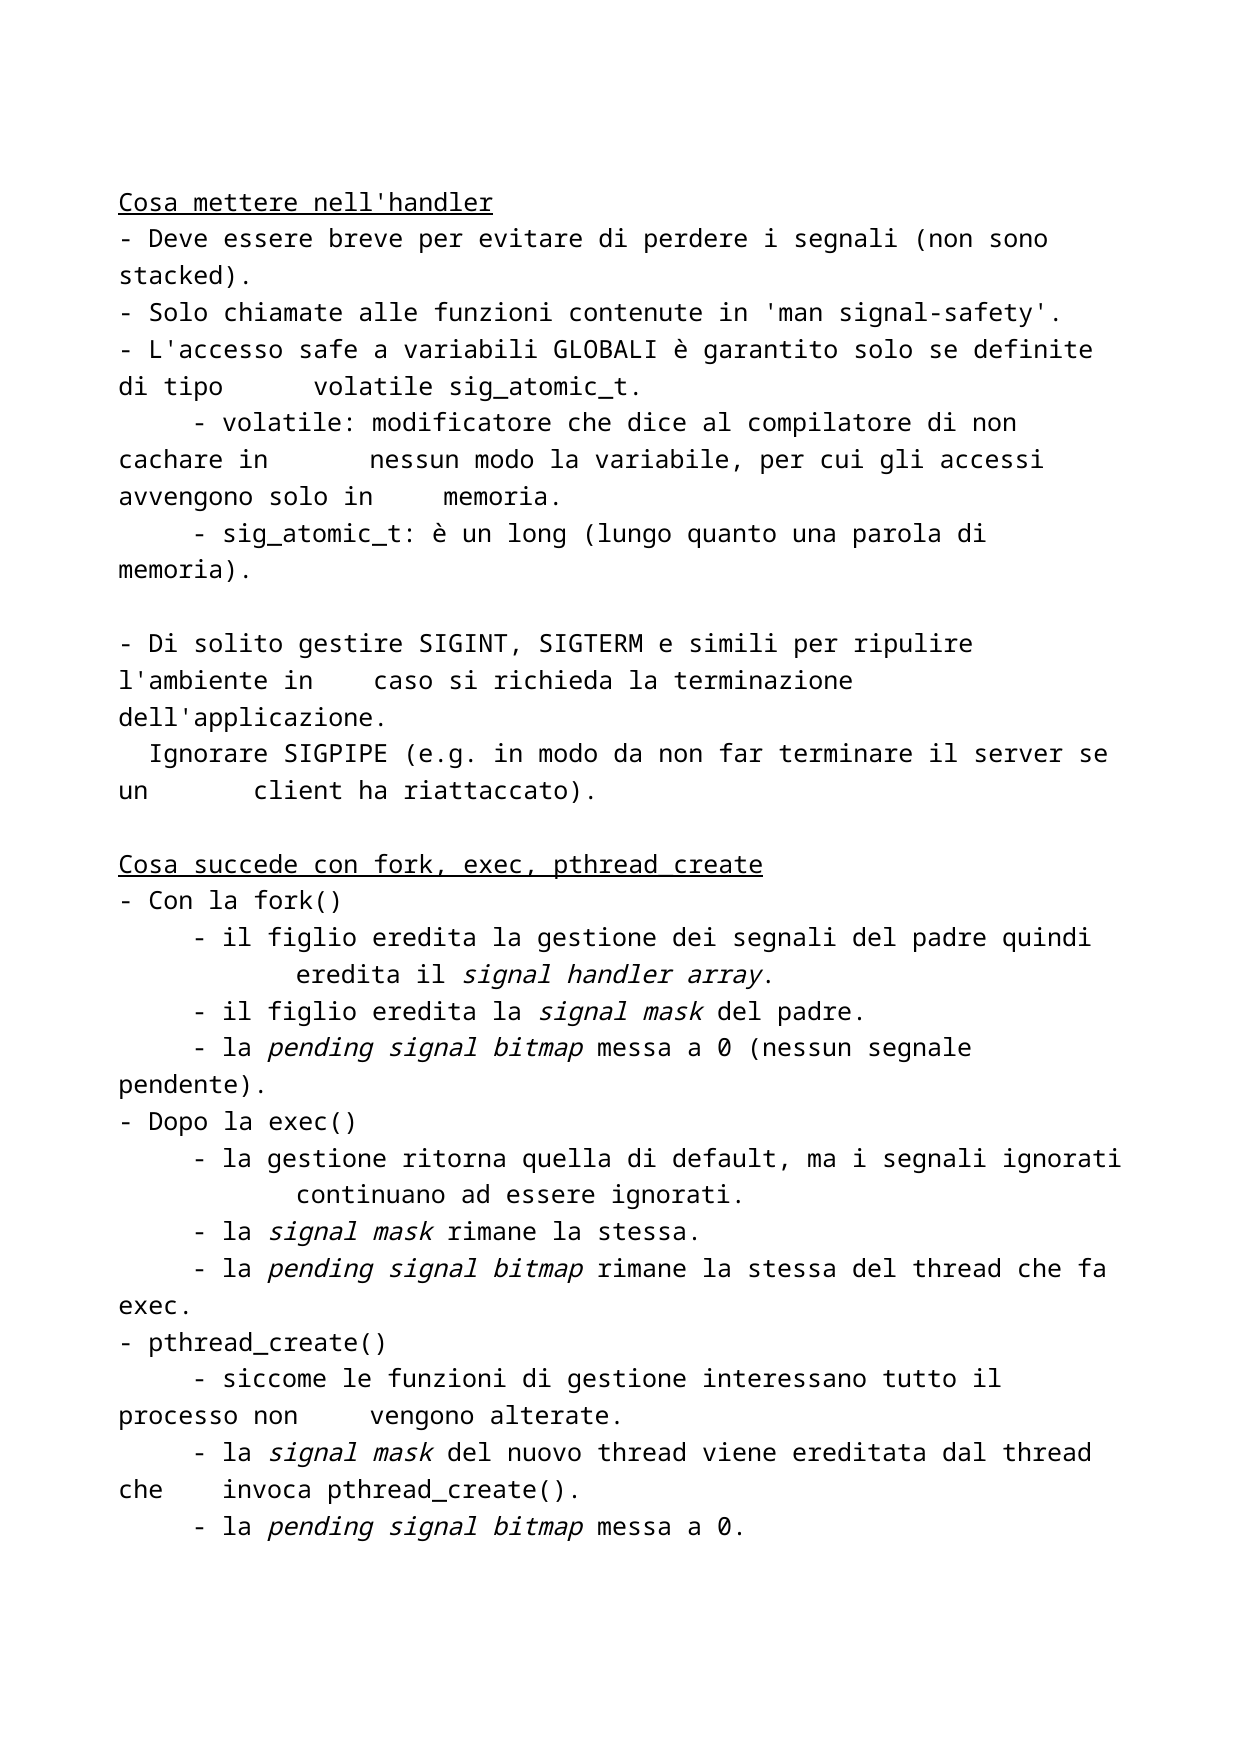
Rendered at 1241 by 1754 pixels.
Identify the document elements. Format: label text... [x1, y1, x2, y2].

text Cosa mettere nell'handler [118, 184, 1122, 218]
text - il figlio eredita la signal mask del padre. [118, 993, 1122, 1027]
text - pthread_create() [118, 1324, 1122, 1358]
text - volatile: modificatore che dice al compilatore di non cachare in nessun modo la variabile, per cui gli accessi avvengono solo in memoria. [118, 405, 1122, 513]
text - Di solito gestire SIGINT, SIGTERM e simili per ripulire l'ambiente in ---caso si richieda la terminazione dell'applicazione. [118, 626, 1122, 733]
text - la signal mask del nuovo thread viene ereditata dal thread che invoca pthread_create(). [118, 1434, 1122, 1505]
text Ignorare SIGPIPE (e.g. in modo da non far terminare il server se un --client ha riattaccato). [118, 736, 1122, 807]
text - Deve essere breve per evitare di perdere i segnali (non sono stacked). [118, 221, 1122, 292]
text - sig_atomic_t: è un long (lungo quanto una parola di memoria). [118, 515, 1122, 586]
text - la gestione ritorna quella di default, ma i segnali ignorati continuano ad essere ignorati. [118, 1140, 1122, 1211]
text - Con la fork() [118, 883, 1122, 917]
text Cosa succede con fork, exec, pthread_create [118, 846, 1122, 880]
text - L'accesso safe a variabili GLOBALI è garantito solo se definite di tipo --volatile sig_atomic_t. [118, 331, 1122, 402]
text - Dopo la exec() [118, 1104, 1122, 1138]
text - il figlio eredita la gestione dei segnali del padre quindi eredita il signal handler array. [118, 920, 1122, 991]
text - Solo chiamate alle funzioni contenute in 'man signal-safety'. [118, 295, 1122, 329]
text - siccome le funzioni di gestione interessano tutto il processo non vengono alterate. [118, 1361, 1122, 1432]
text - la signal mask rimane la stessa. [118, 1214, 1122, 1248]
text - la pending signal bitmap messa a 0 (nessun segnale pendente). [118, 1030, 1122, 1101]
text - la pending signal bitmap messa a 0. [118, 1508, 1122, 1542]
text - la pending signal bitmap rimane la stessa del thread che fa exec. [118, 1251, 1122, 1322]
